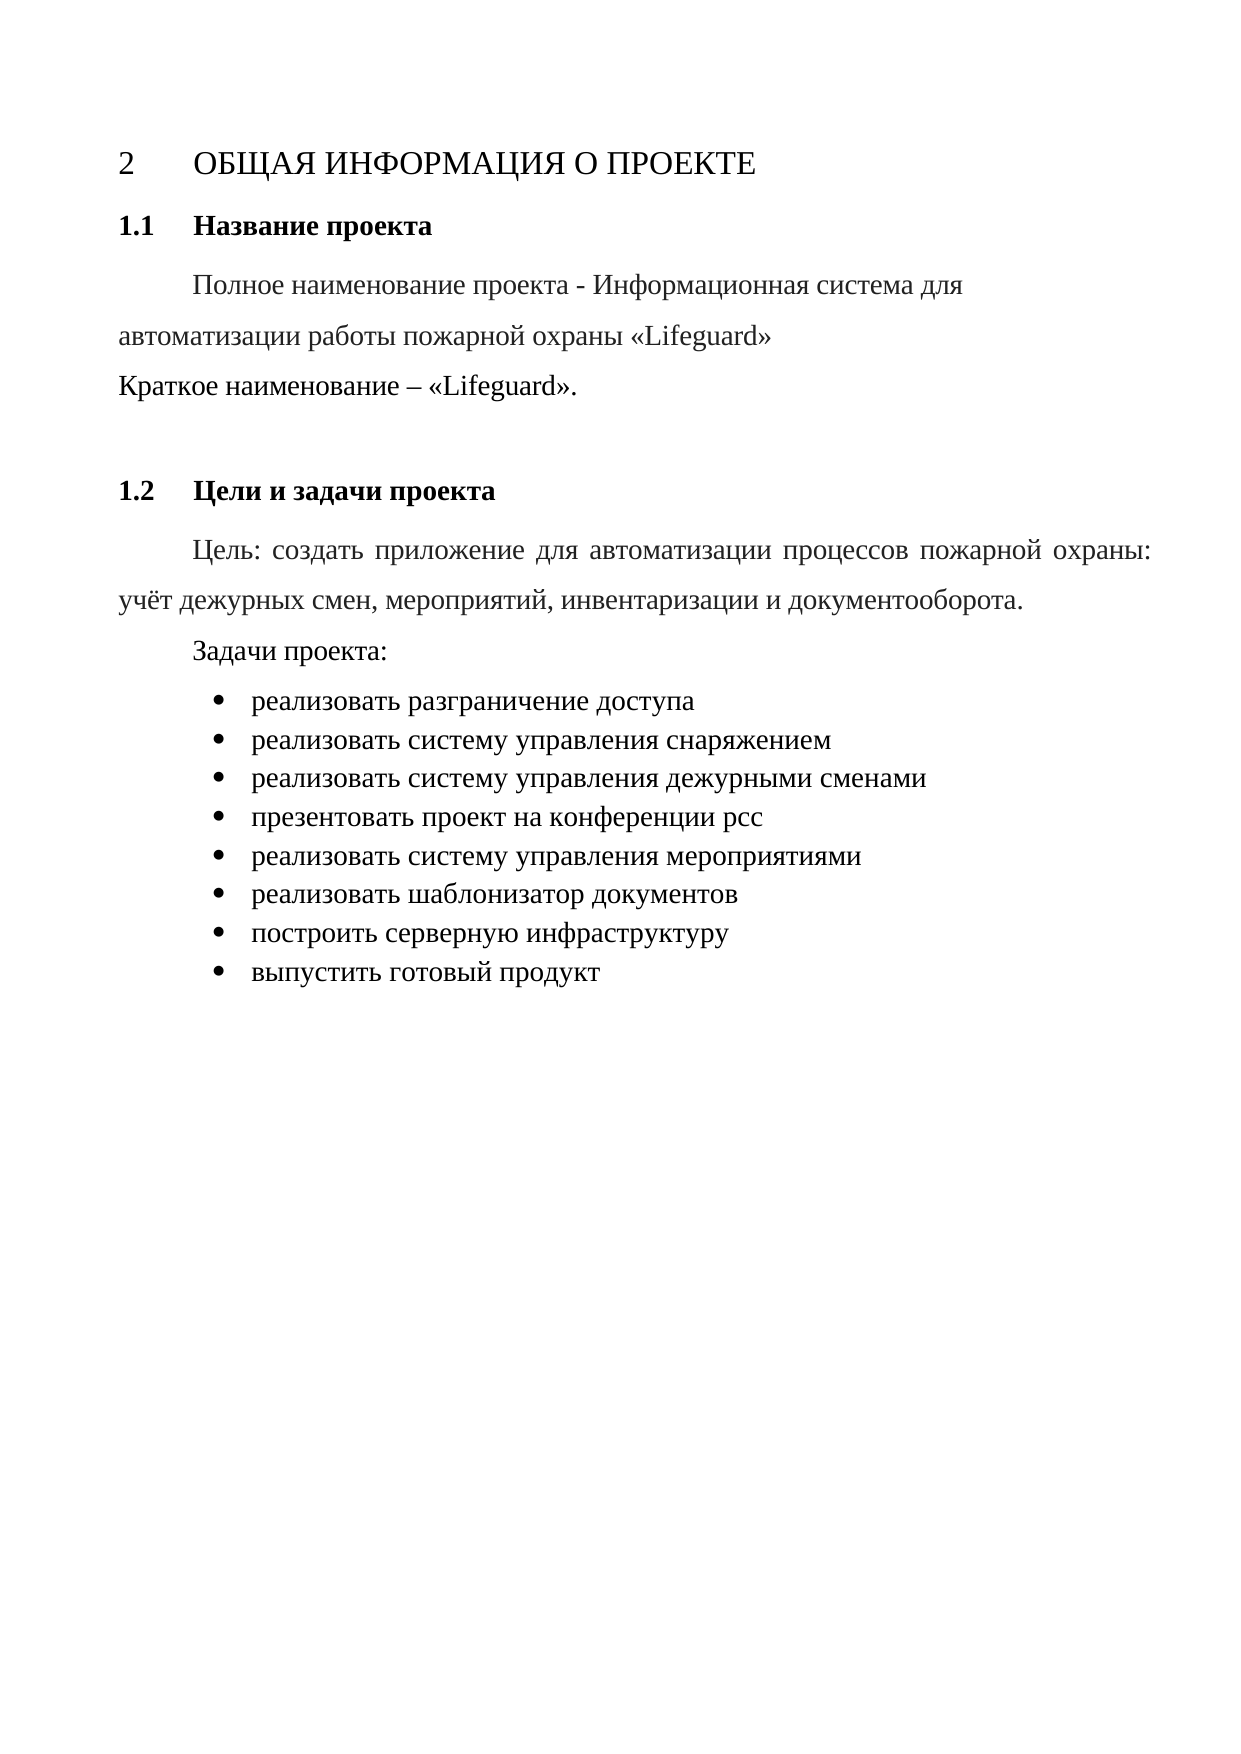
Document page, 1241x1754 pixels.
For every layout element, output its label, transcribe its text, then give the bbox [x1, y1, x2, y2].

list реализовать систему управления снаряжением [213, 722, 1152, 755]
list реализовать шаблонизатор документов [213, 876, 1152, 910]
text Задачи проекта: [118, 633, 1152, 666]
list построить серверную инфраструктуру [213, 915, 1152, 949]
list реализовать разграничение доступа [213, 683, 1152, 717]
list реализовать систему управления мероприятиями [213, 838, 1152, 871]
text Полное наименование проекта - Информационная система для автоматизации работы пожарной охраны «Lifeguard» Краткое наименование – «Lifeguard». [118, 267, 1152, 402]
subtitle Название проекта [118, 208, 1152, 242]
subtitle ОБЩАЯ ИНФОРМАЦИЯ О ПРОЕКТЕ [118, 143, 1152, 181]
list презентовать проект на конференции рсс [213, 799, 1152, 833]
list выпустить готовый продукт [213, 954, 1152, 987]
text Цель: создать приложение для автоматизации процессов пожарной охраны: учёт дежурных смен, мероприятий, инвентаризации и документооборота. [118, 532, 1152, 616]
list реализовать систему управления дежурными сменами [213, 760, 1152, 794]
subtitle Цели и задачи проекта [118, 473, 1152, 506]
